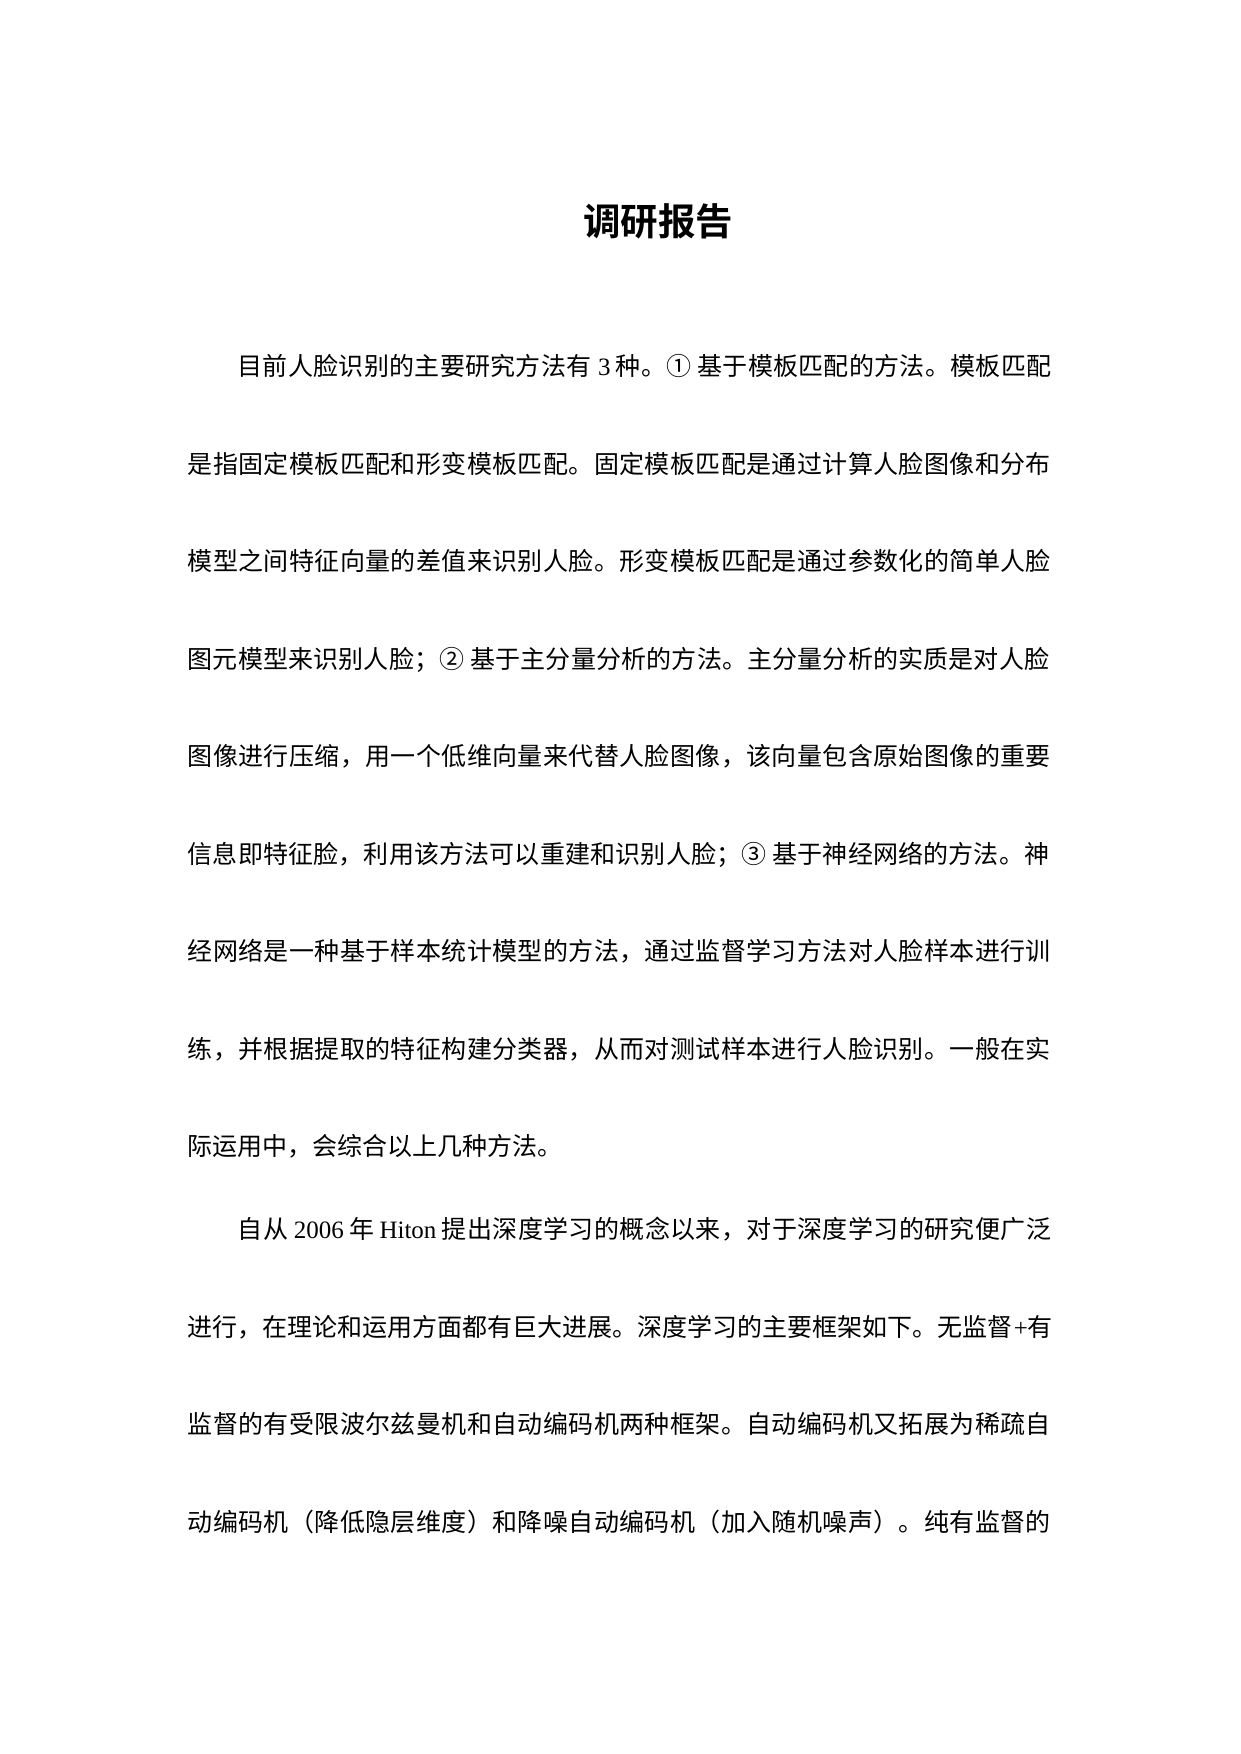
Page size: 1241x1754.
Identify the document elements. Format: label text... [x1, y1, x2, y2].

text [187, 1195, 1053, 1553]
text 目前人脸识别的主要研究方法有3种。① 基于模板匹配的方法。模板匹配是指固定模板匹配和形变模板匹配。固定模板匹配是通过计算人脸图像和分布模型之间特征向量的差值来识别人脸。形变模板匹配是通过参数化的简单人脸图元模型来识别人脸；② 基于主分量分析的方法。主分量分析的实质是对人脸图像进行压缩，用一个低维向量来代替人脸图像，该向量包含原始图像的重要信息即特征脸，利用该方法可以重建和识别人脸；③ 基于神经网络的方法。神经网络是一种基于样本统计模型的方法，通过监督学习方法对人脸样本进行训练，并根据提取的特征构建分类器，从而对测试样本进行人脸识别。一般在实际运用中，会综合以上几种方法。 [187, 332, 1053, 1177]
title 调研报告 [187, 187, 1053, 252]
